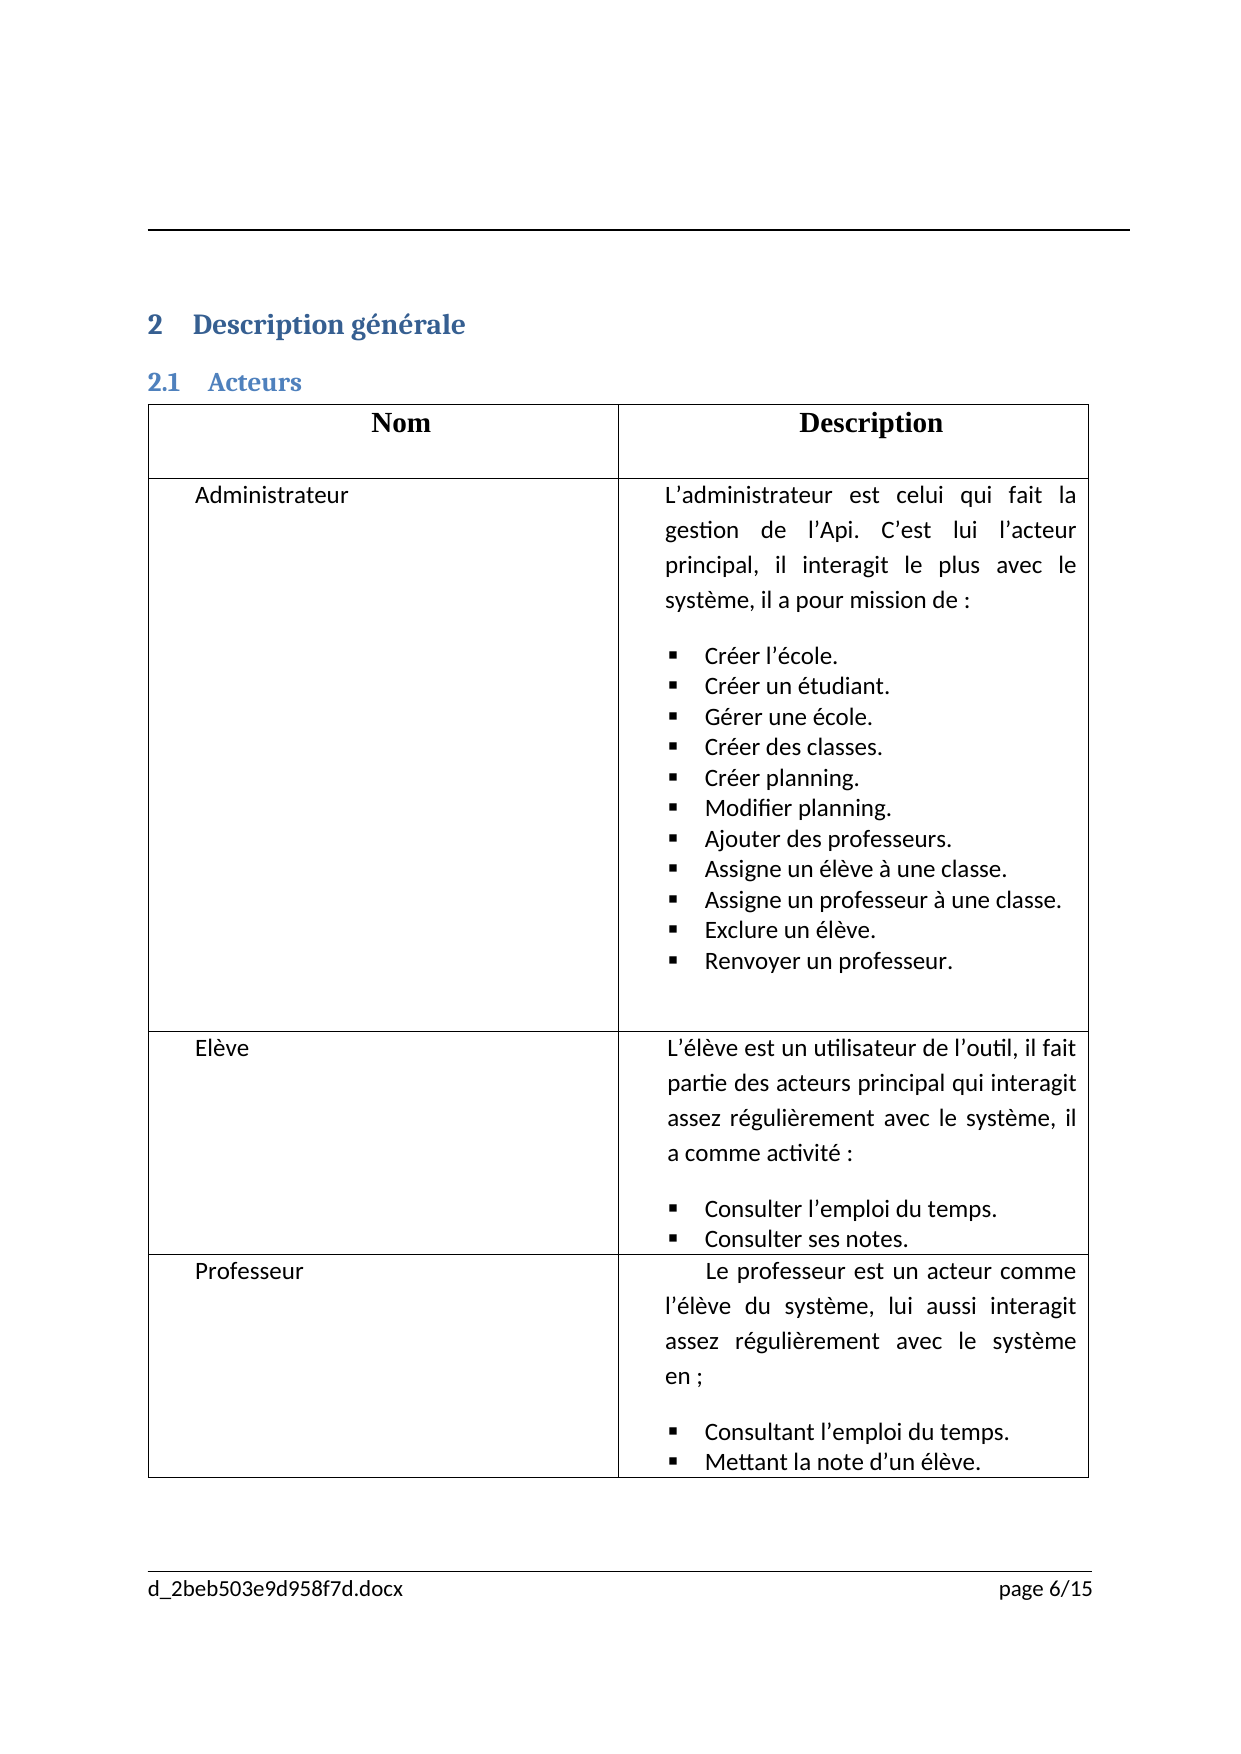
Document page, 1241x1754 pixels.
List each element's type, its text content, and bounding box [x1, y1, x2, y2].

table_cell L’administrateur est celui qui fait la gestion de l’Api. C’est lui l’acteur principal, il interagit le plus avec le système, il a pour mission de : Créer l’école. Créer un étudiant. Gérer une école. Créer des classes. Créer planning. Modifier planning. Ajouter des professeurs. Assigne un élève à une classe. Assigne un professeur à une classe. Exclure un élève. Renvoyer un professeur. [619, 479, 1088, 1031]
table_cell L’élève est un utilisateur de l’outil, il fait partie des acteurs principal qui interagit assez régulièrement avec le système, il a comme activité : Consulter l’emploi du temps. Consulter ses notes. [619, 1032, 1088, 1254]
table_cell Le professeur est un acteur comme l’élève du système, lui aussi interagit assez régulièrement avec le système en ; Consultant l’emploi du temps. Mettant la note d’un élève. [619, 1255, 1088, 1477]
subtitle Description générale [148, 308, 1092, 342]
table_cell Elève [149, 1032, 618, 1254]
table_header Nom [149, 405, 618, 478]
subtitle Acteurs [148, 367, 1092, 398]
table_header Description [619, 405, 1088, 478]
table_cell Professeur [149, 1255, 618, 1477]
table_cell Administrateur [149, 479, 618, 1031]
